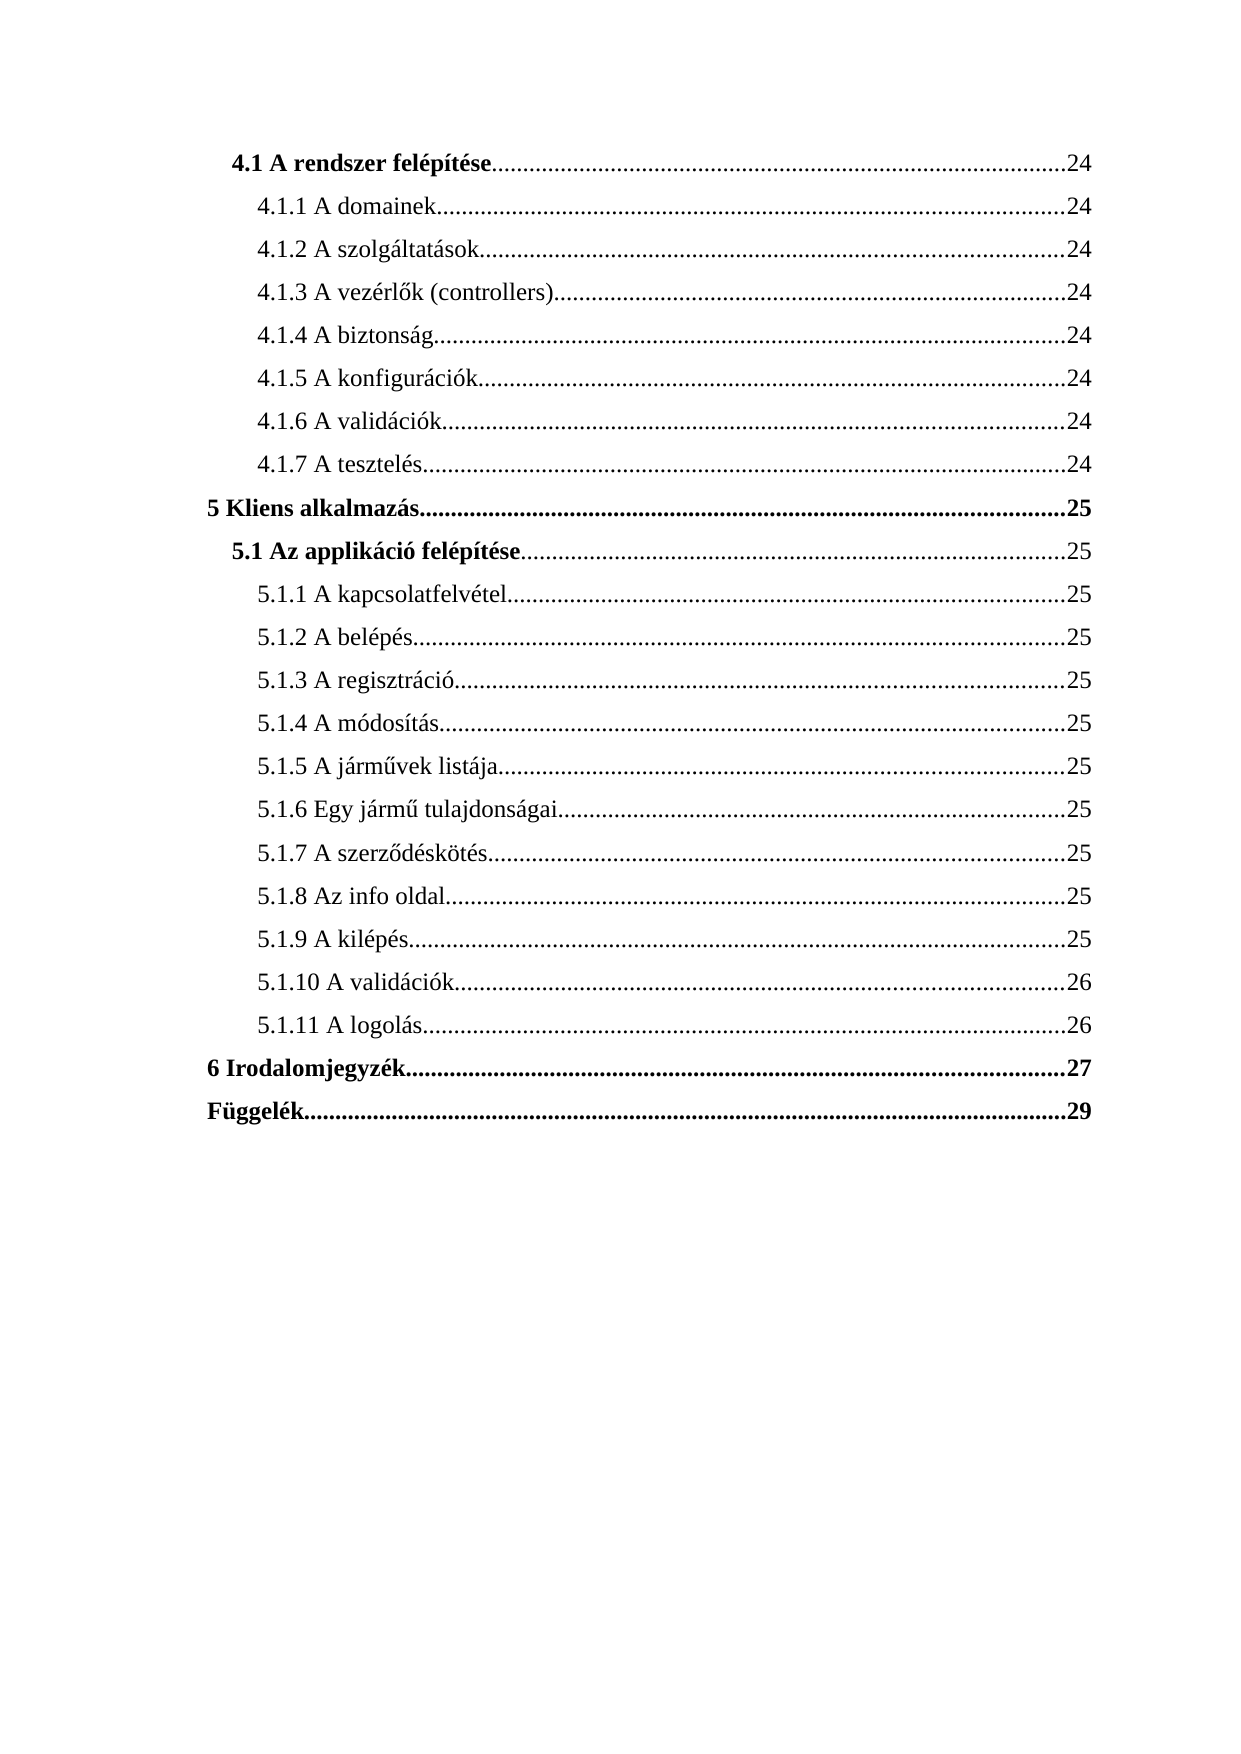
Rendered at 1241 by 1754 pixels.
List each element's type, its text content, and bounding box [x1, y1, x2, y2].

text 4.1.6 A validációk 24 [257, 406, 1092, 435]
text 5.1.3 A regisztráció 25 [257, 665, 1092, 694]
text 5.1.10 A validációk 26 [257, 967, 1092, 996]
text 5.1.7 A szerződéskötés 25 [257, 838, 1092, 866]
text 5.1.2 A belépés 25 [257, 622, 1092, 651]
text 4.1.7 A tesztelés 24 [257, 449, 1092, 478]
text Függelék 29 [207, 1096, 1092, 1125]
text 5.1 Az applikáció felépítése 25 [232, 536, 1092, 564]
text 5.1.11 A logolás 26 [257, 1010, 1092, 1039]
text 5.1.6 Egy jármű tulajdonságai 25 [257, 794, 1092, 823]
text 5.1.8 Az info oldal 25 [257, 881, 1092, 909]
text 5.1.4 A módosítás 25 [257, 708, 1092, 737]
text 5 Kliens alkalmazás 25 [207, 493, 1092, 521]
text 6 Irodalomjegyzék 27 [207, 1053, 1092, 1082]
text 5.1.9 A kilépés 25 [257, 924, 1092, 953]
text 4.1.1 A domainek 24 [257, 191, 1092, 219]
text 5.1.1 A kapcsolatfelvétel 25 [257, 579, 1092, 608]
text 4.1.3 A vezérlők (controllers) 24 [257, 277, 1092, 306]
text 4.1 A rendszer felépítése 24 [232, 148, 1092, 176]
text 4.1.5 A konfigurációk 24 [257, 363, 1092, 392]
text 4.1.2 A szolgáltatások 24 [257, 234, 1092, 263]
text 4.1.4 A biztonság 24 [257, 320, 1092, 349]
text 5.1.5 A járművek listája 25 [257, 751, 1092, 780]
